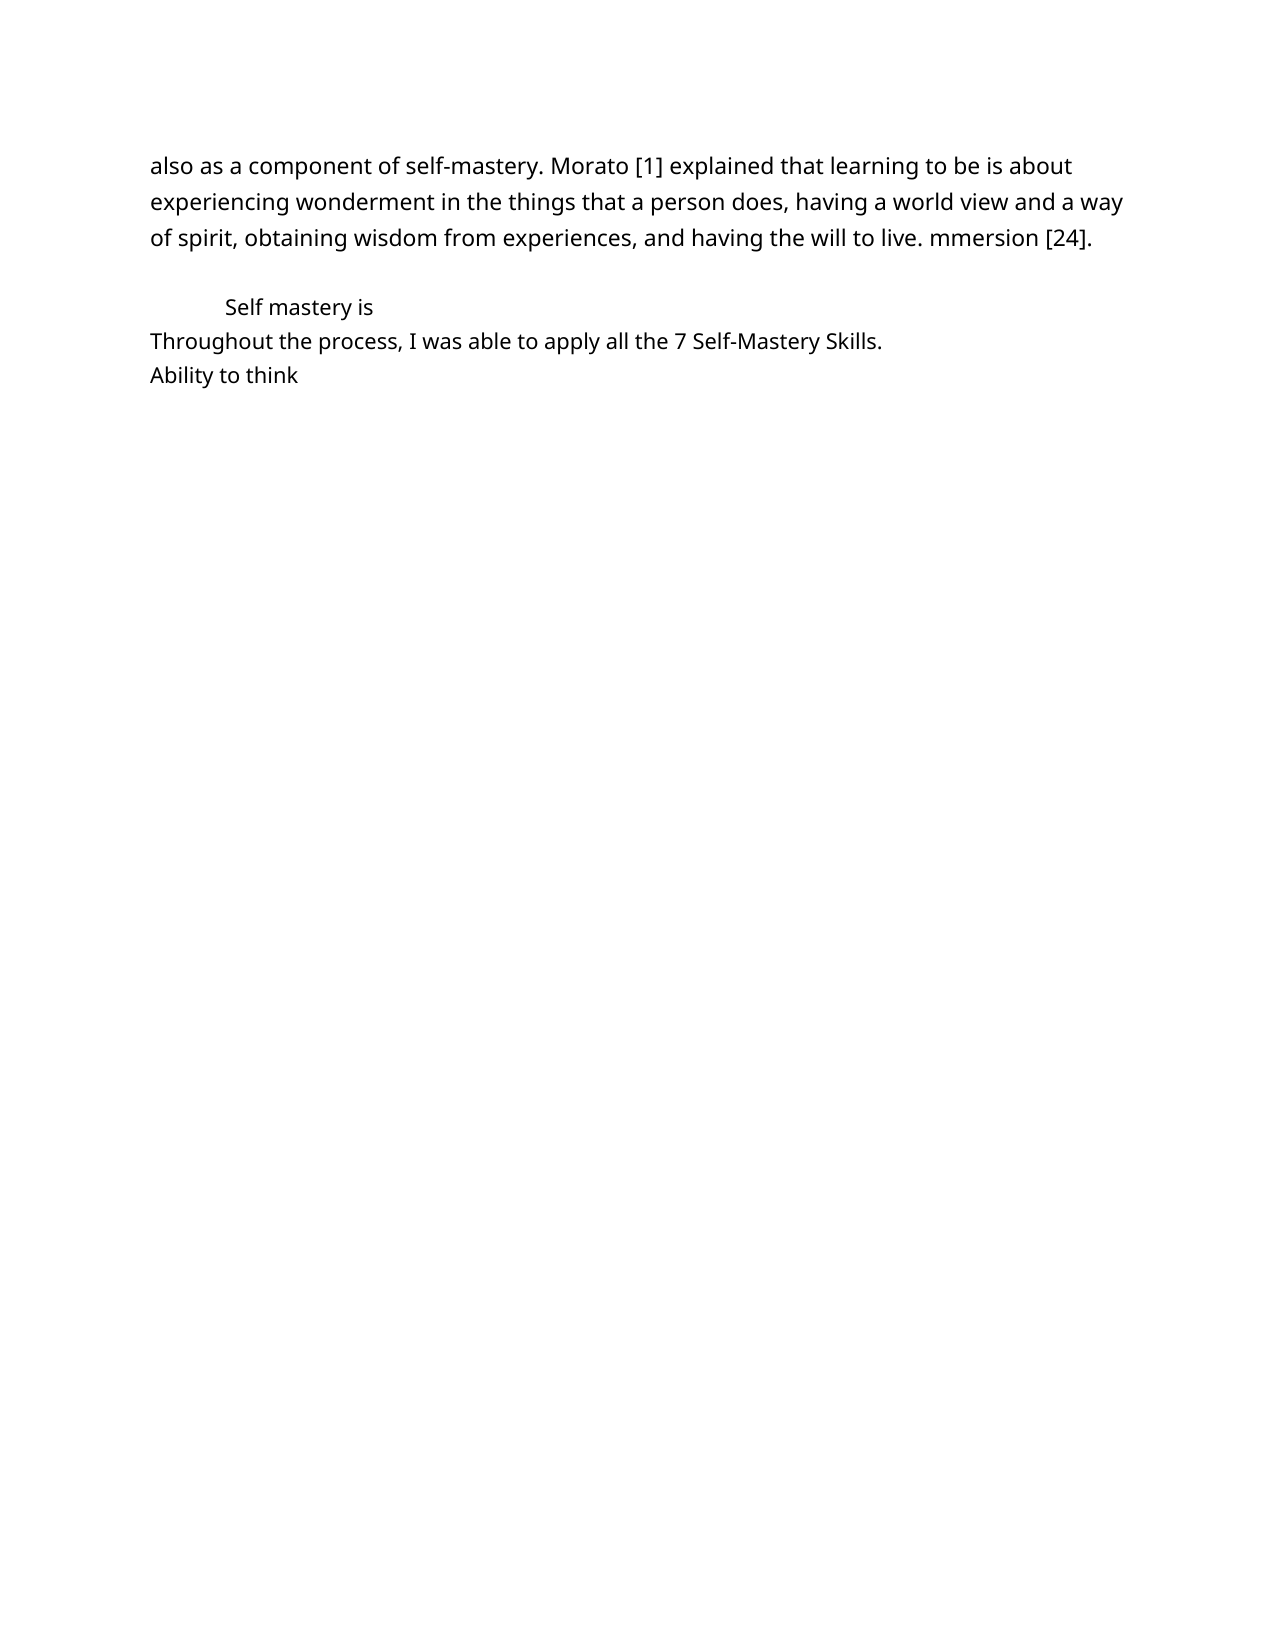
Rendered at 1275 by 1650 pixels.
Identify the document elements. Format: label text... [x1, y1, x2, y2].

text Throughout the process, I was able to apply all the 7 Self-Mastery Skills. [150, 326, 1125, 356]
text Self mastery is [150, 292, 1125, 322]
text Ability to think [150, 360, 1125, 390]
text also as a component of self-mastery. Morato [1] explained that learning to be is about experiencing wonderment in the things that a person does, having a world view and a way of spirit, obtaining wisdom from experiences, and having the will to live. mmersion [24]. [150, 150, 1125, 253]
